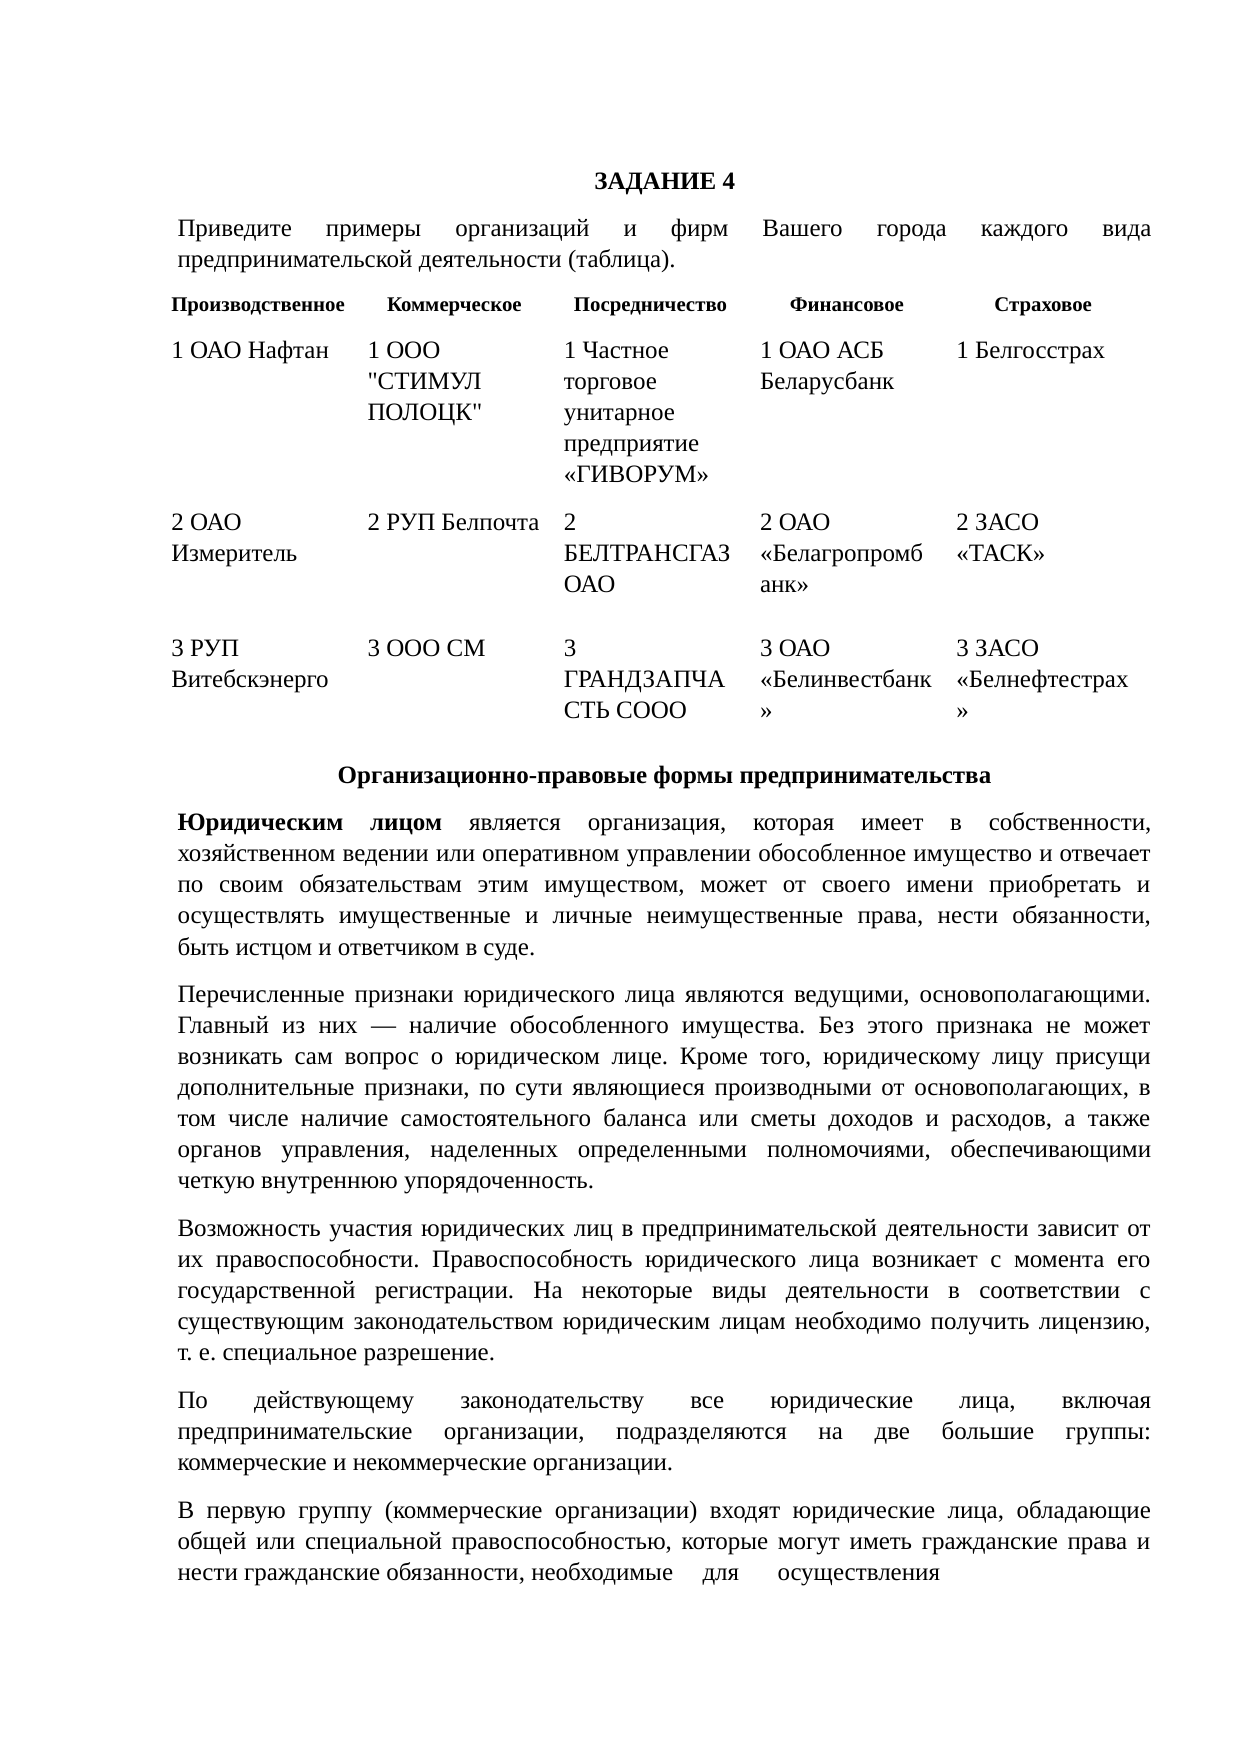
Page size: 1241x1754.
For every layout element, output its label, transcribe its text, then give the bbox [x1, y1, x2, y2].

text По действующему законодательству все юридические лица, включая предпринимательские организации, подразделяются на две большие группы: коммерческие и некоммерческие организации. [177, 1385, 1152, 1476]
table_cell 1 Белгосстрах [945, 335, 1141, 507]
table_cell 2 ЗАСО «ТАСК» [945, 507, 1141, 633]
table_header Производственное [160, 292, 356, 335]
table_cell 2 БЕЛТРАНСГАЗ ОАО [552, 507, 748, 633]
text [177, 1495, 1152, 1586]
table_cell 2 ОАО «Белагропромбанк» [749, 507, 945, 633]
text Организационно-правовые формы предпринимательства [177, 760, 1152, 788]
table_cell 3 ГРАНДЗАПЧАСТЬ СООО [552, 633, 748, 760]
table_cell 3 ООО СМ [356, 633, 552, 760]
table_cell 3 ЗАСО «Белнефтестрах» [945, 633, 1141, 760]
table_cell 3 ОАО «Белинвестбанк» [749, 633, 945, 760]
table_cell 2 РУП Белпочта [356, 507, 552, 633]
table_cell 1 Частное торговое унитарное предприятие «ГИВОРУМ» [552, 335, 748, 507]
table_cell 3 РУП Витебскэнерго [160, 633, 356, 760]
text ЗАДАНИЕ 4 [177, 166, 1152, 194]
table_header Посредничество [552, 292, 748, 335]
table_header Коммерческое [356, 292, 552, 335]
table_header Страховое [945, 292, 1141, 335]
table_cell 1 ОАО Нафтан [160, 335, 356, 507]
table_header Финансовое [749, 292, 945, 335]
table_cell 1 ОАО АСБ Беларусбанк [749, 335, 945, 507]
table_cell 1 ООО "СТИМУЛ ПОЛОЦК" [356, 335, 552, 507]
text Юридическим лицом является организация, которая имеет в собственности, хозяйственном ведении или оперативном управлении обособленное имущество и отвечает по своим обязательствам этим имуществом, может от своего имени приобретать и осуществлять имущественные и личные неимущественные права, нести обязанности, быть истцом и ответчиком в суде. [177, 807, 1152, 960]
text Приведите примеры организаций и фирм Вашего города каждого вида предпринимательской деятельности (таблица). [177, 213, 1152, 273]
table_cell 2 ОАО Измеритель [160, 507, 356, 633]
text Возможность участия юридических лиц в предпринимательской деятельности зависит от их правоспособности. Правоспособность юридического лица возникает с момента его государственной регистрации. На некоторые виды деятельности в соответствии с существующим законодательством юридическим лицам необходимо получить лицензию, т. е. специальное разрешение. [177, 1213, 1152, 1366]
text Перечисленные признаки юридического лица являются ведущими, основополагающими. Главный из них — наличие обособленного имущества. Без этого признака не может возникать сам вопрос о юридическом лице. Кроме того, юридическому лицу присущи дополнительные признаки, по сути являющиеся производными от основополагающих, в том числе наличие самостоятельного баланса или сметы доходов и расходов, а также органов управления, наделенных определенными полномочиями, обеспечивающими четкую внутреннюю упорядоченность. [177, 979, 1152, 1194]
